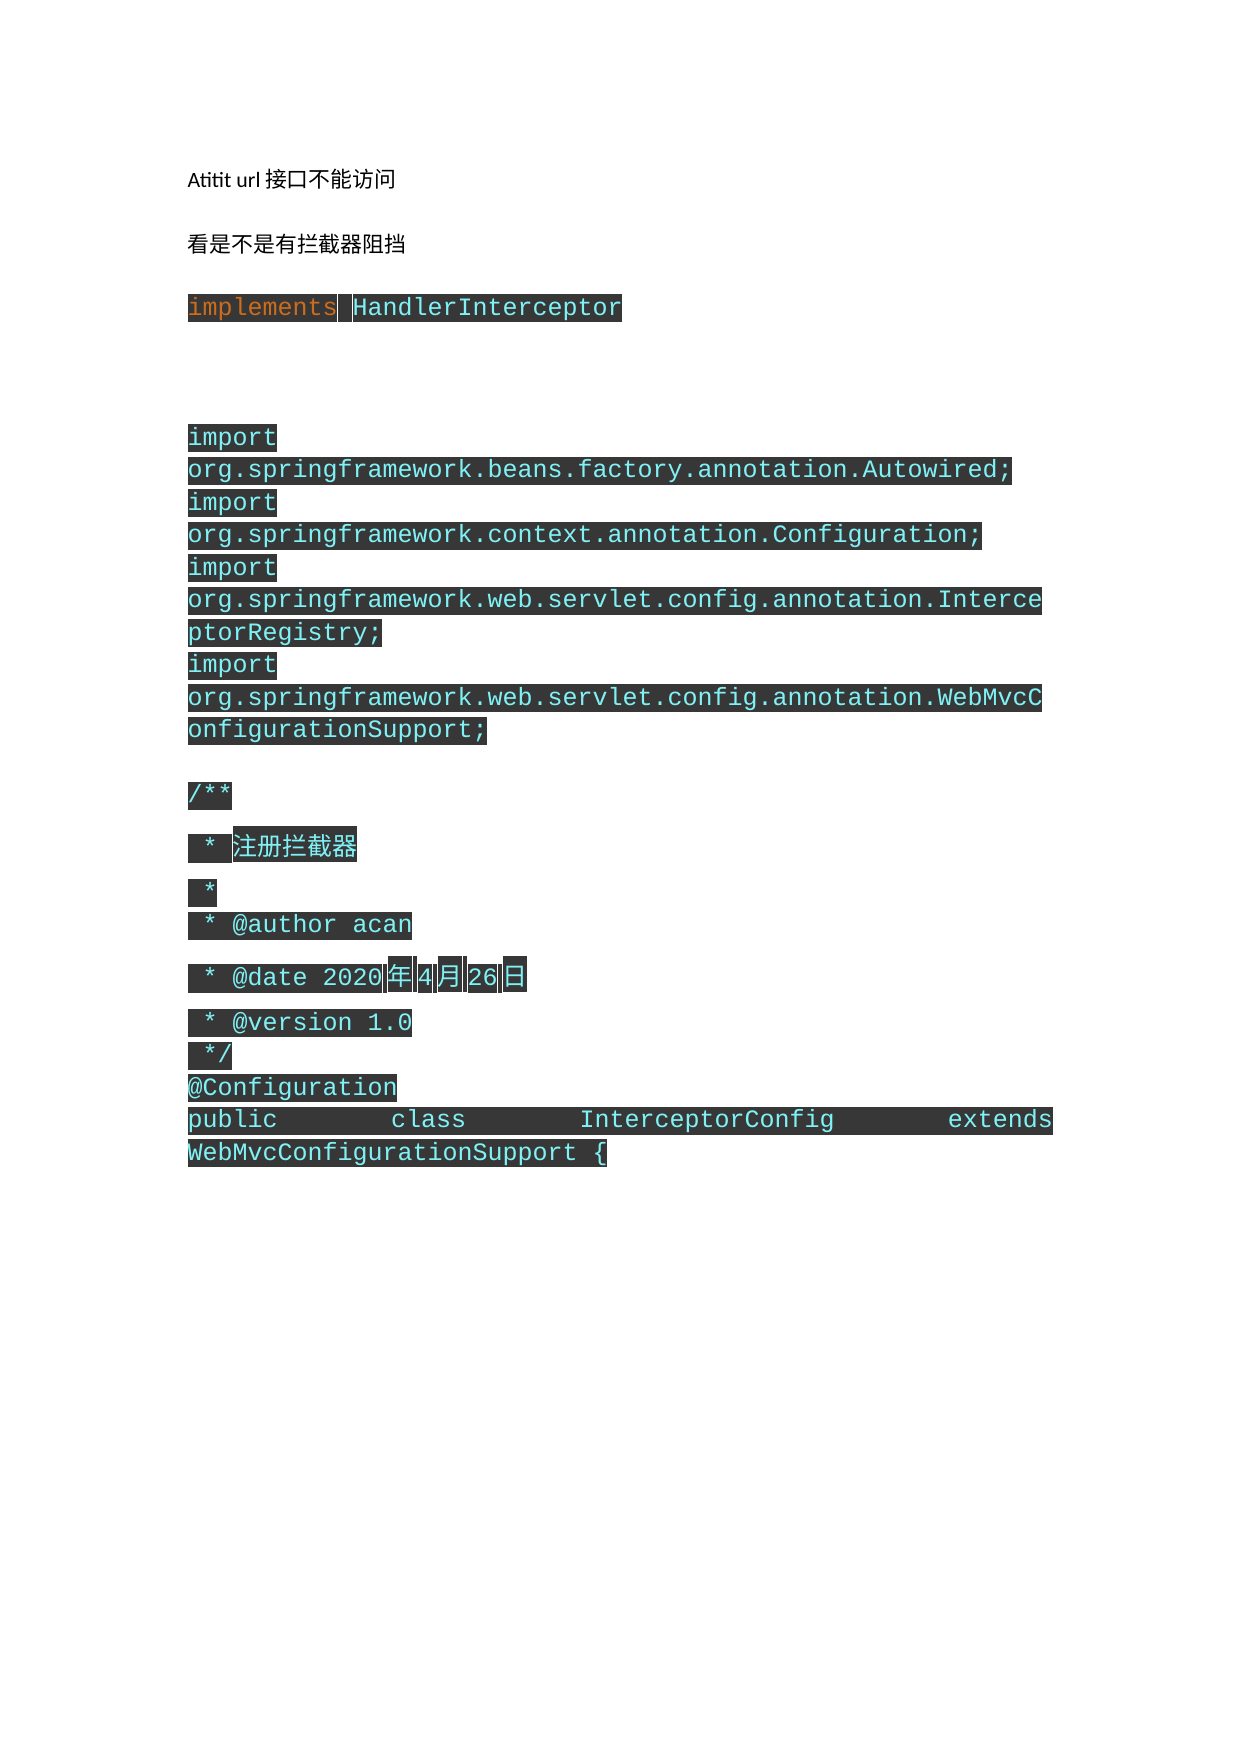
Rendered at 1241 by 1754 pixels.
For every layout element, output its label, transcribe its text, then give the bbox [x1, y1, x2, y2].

text @Configuration [187, 1072, 1053, 1104]
text * [187, 877, 1053, 909]
text import org.springframework.web.servlet.config.annotation.WebMvcConfigurationSupport; [187, 649, 1053, 747]
text implements HandlerInterceptor [187, 292, 1053, 324]
text Atitit url接口不能访问 [187, 162, 1053, 194]
text * @date 2020年4月26日 [187, 942, 1053, 1007]
text * 注册拦截器 [187, 812, 1053, 877]
text import org.springframework.context.annotation.Configuration; [187, 487, 1053, 552]
text public class InterceptorConfig extends WebMvcConfigurationSupport { [187, 1104, 1053, 1169]
text import org.springframework.beans.factory.annotation.Autowired; [187, 422, 1053, 487]
text */ [187, 1039, 1053, 1072]
text * @author acan [187, 909, 1053, 942]
text 看是不是有拦截器阻挡 [187, 227, 1053, 259]
text import org.springframework.web.servlet.config.annotation.InterceptorRegistry; [187, 552, 1053, 649]
text * @version 1.0 [187, 1007, 1053, 1039]
text /** [187, 779, 1053, 812]
